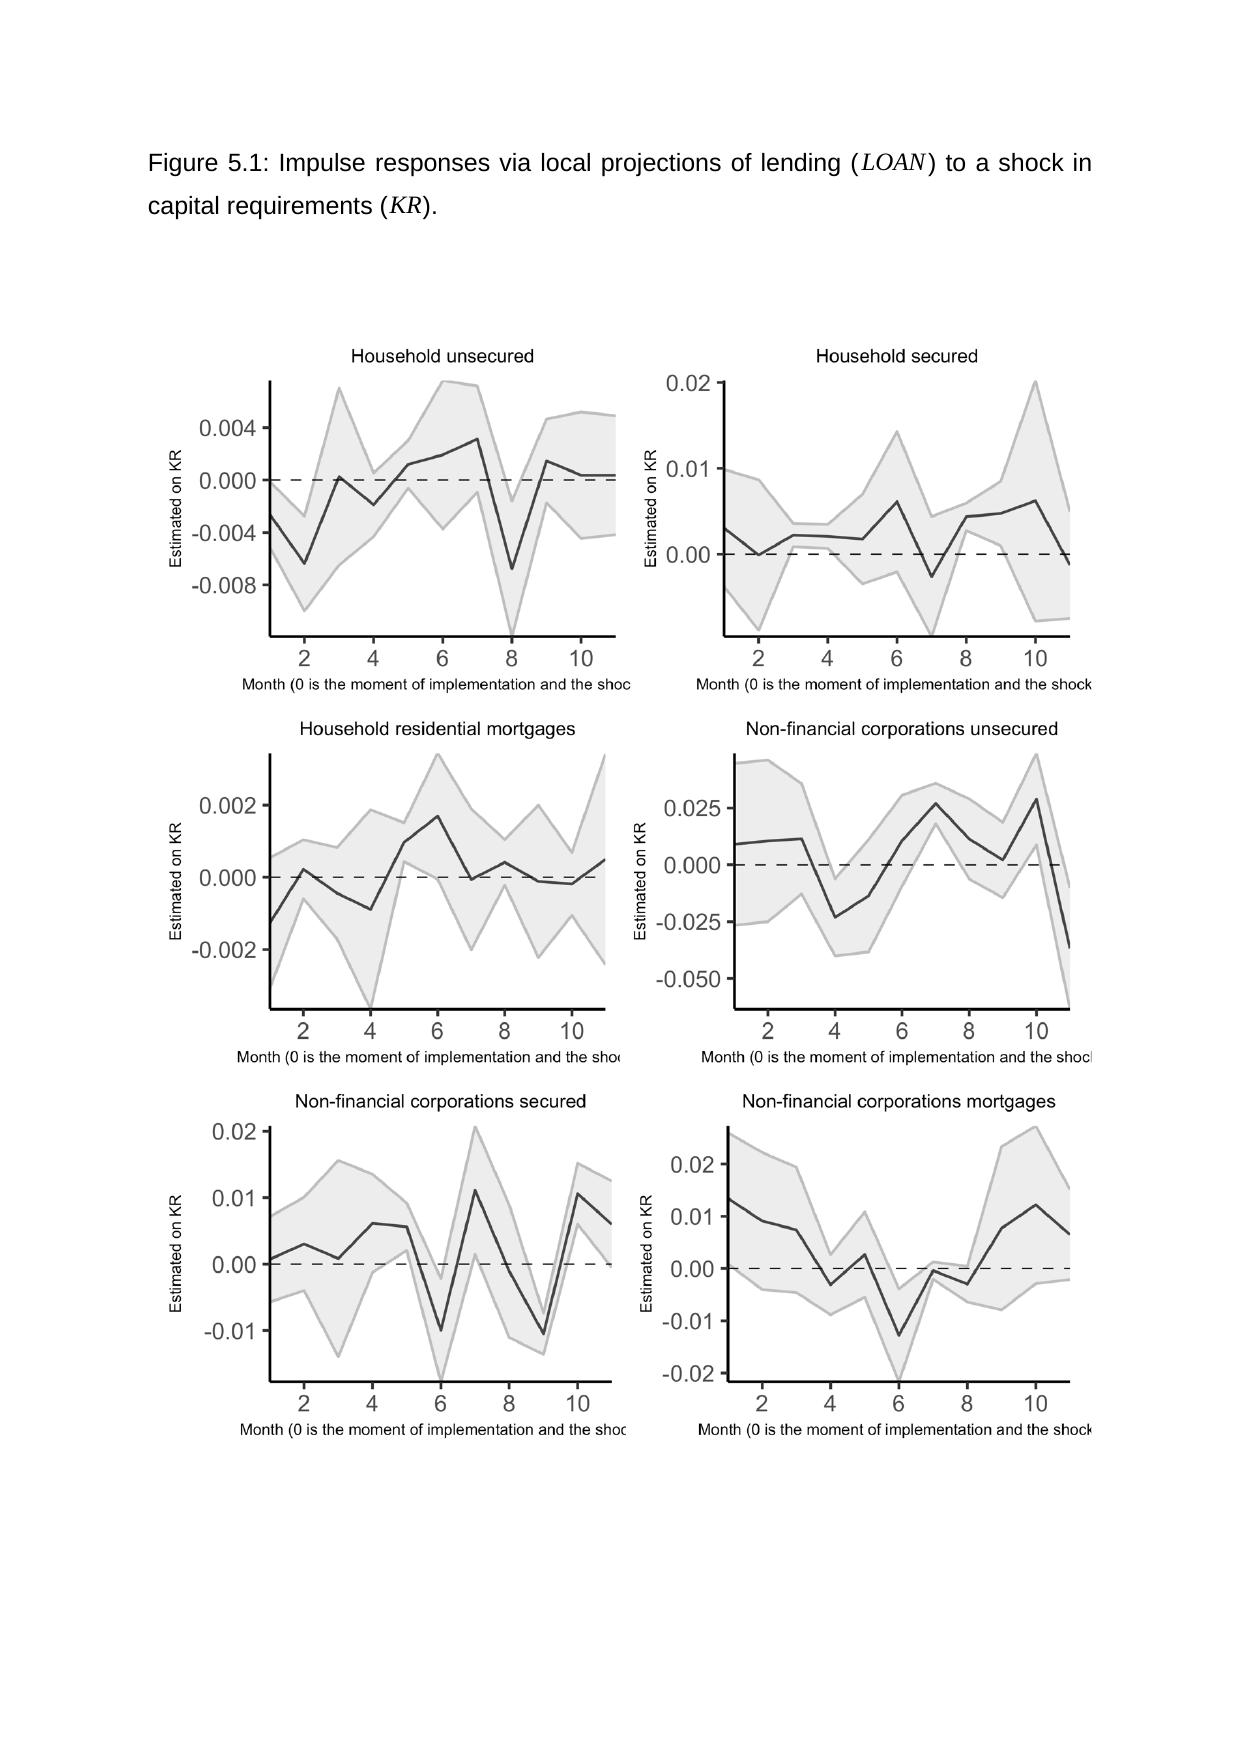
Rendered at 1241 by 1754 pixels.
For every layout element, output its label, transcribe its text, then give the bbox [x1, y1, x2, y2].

picture [147, 326, 1092, 1460]
text Figure 5.1: Impulse responses via local projections of lending () to a shock in capital requirements (). [148, 148, 1092, 219]
